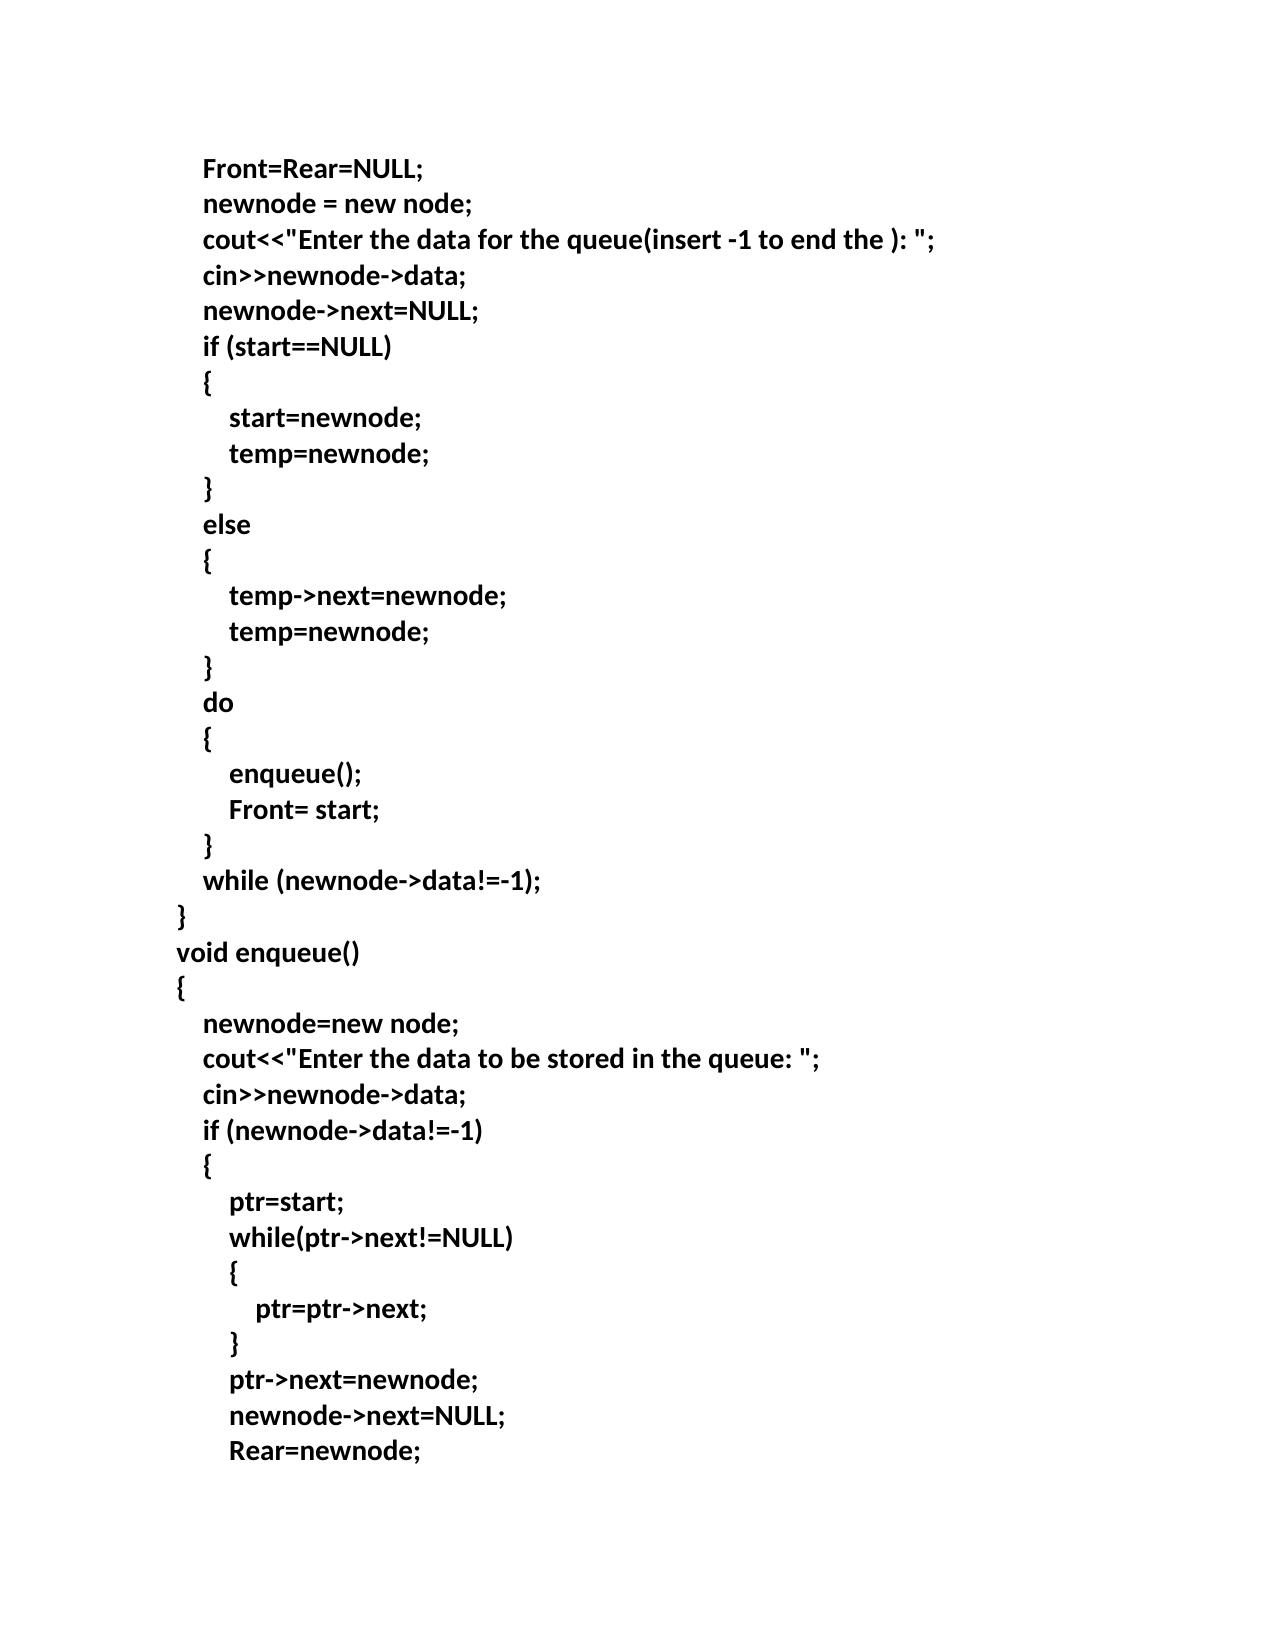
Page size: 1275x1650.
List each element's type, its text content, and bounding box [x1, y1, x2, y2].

text else [150, 506, 1125, 542]
text cin>>newnode->data; [150, 1076, 1125, 1112]
text } [150, 827, 1125, 862]
text temp=newnode; [150, 613, 1125, 649]
text } [150, 1326, 1125, 1361]
text Front= start; [150, 791, 1125, 827]
text temp=newnode; [150, 435, 1125, 471]
text { [150, 1254, 1125, 1290]
text cout<<"Enter the data for the queue(insert -1 to end the ): "; [150, 221, 1125, 257]
text newnode = new node; [150, 186, 1125, 221]
text if (newnode->data!=-1) [150, 1112, 1125, 1147]
text newnode->next=NULL; [150, 292, 1125, 328]
text ptr=ptr->next; [150, 1290, 1125, 1326]
text while (newnode->data!=-1); [150, 862, 1125, 898]
text } [150, 649, 1125, 684]
text enqueue(); [150, 756, 1125, 791]
text if (start==NULL) [150, 328, 1125, 364]
text { [150, 1147, 1125, 1183]
text ptr->next=newnode; [150, 1361, 1125, 1397]
text cin>>newnode->data; [150, 257, 1125, 292]
text { [150, 364, 1125, 399]
text } [150, 898, 1125, 934]
text Front=Rear=NULL; [150, 150, 1125, 186]
text { [150, 969, 1125, 1005]
text Rear=newnode; [150, 1432, 1125, 1468]
text cout<<"Enter the data to be stored in the queue: "; [150, 1041, 1125, 1076]
text ptr=start; [150, 1183, 1125, 1219]
text start=newnode; [150, 399, 1125, 435]
text void enqueue() [150, 934, 1125, 969]
text } [150, 471, 1125, 506]
text newnode->next=NULL; [150, 1397, 1125, 1432]
text while(ptr->next!=NULL) [150, 1219, 1125, 1254]
text { [150, 720, 1125, 756]
text temp->next=newnode; [150, 577, 1125, 613]
text { [150, 542, 1125, 577]
text do [150, 684, 1125, 720]
text newnode=new node; [150, 1005, 1125, 1041]
